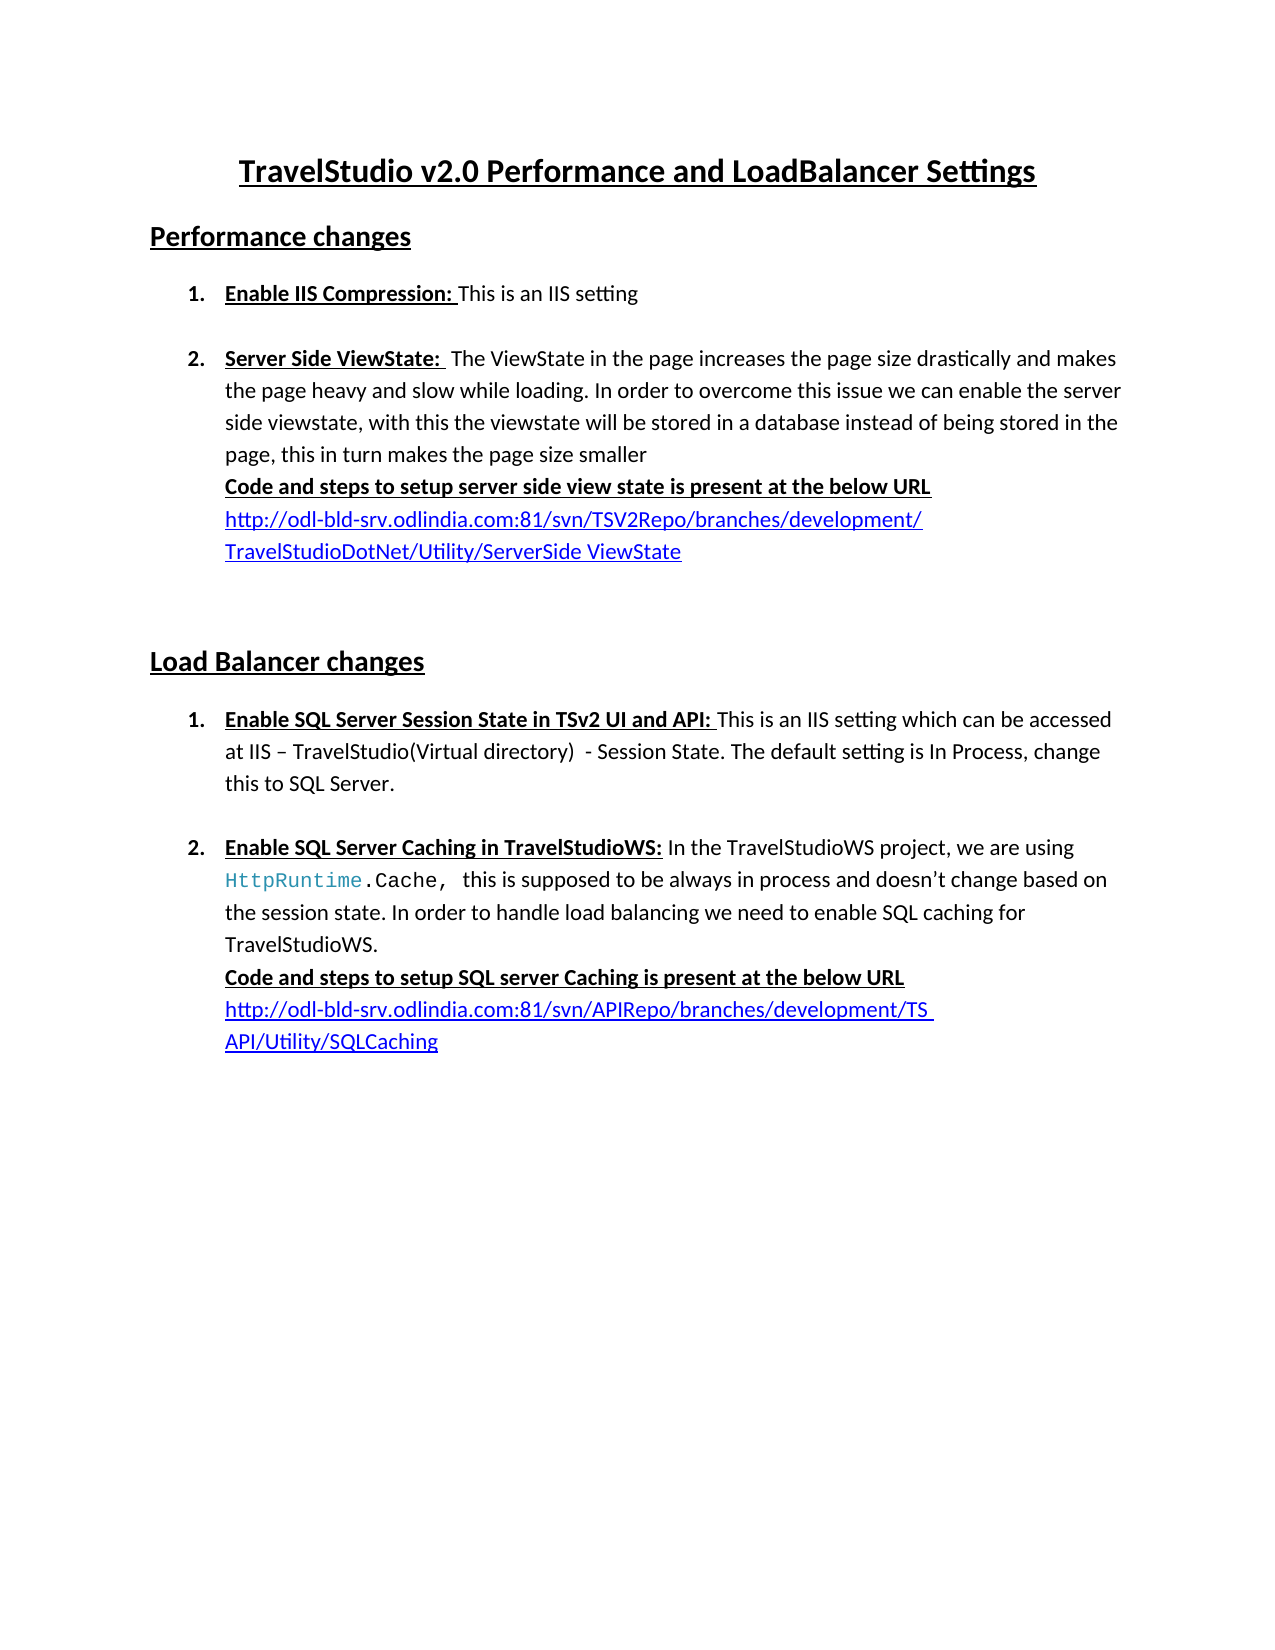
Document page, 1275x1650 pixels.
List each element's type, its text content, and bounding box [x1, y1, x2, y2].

text Load Balancer changes [150, 643, 1125, 678]
list Enable SQL Server Caching in TravelStudioWS: In the TravelStudioWS project, we are using HttpRuntime.Cache, this is supposed to be always in process and doesn’t change based on the session state. In order to handle load balancing we need to enable SQL caching for TravelStudioWS. [187, 833, 1125, 958]
text Performance changes [150, 218, 1125, 253]
list Server Side ViewState: The ViewState in the page increases the page size drastically and makes the page heavy and slow while loading. In order to overcome this issue we can enable the server side viewstate, with this the viewstate will be stored in a database instead of being stored in the page, this in turn makes the page size smaller [187, 344, 1125, 468]
list http://odl-bld-srv.odlindia.com:81/svn/TSV2Repo/branches/development/TravelStudioDotNet/Utility/ServerSide ViewState [225, 505, 1125, 565]
list Enable IIS Compression: This is an IIS setting [187, 279, 1125, 307]
list Enable SQL Server Session State in TSv2 UI and API: This is an IIS setting which can be accessed at IIS – TravelStudio(Virtual directory) - Session State. The default setting is In Process, change this to SQL Server. [187, 705, 1125, 797]
list http://odl-bld-srv.odlindia.com:81/svn/APIRepo/branches/development/TS API/Utility/SQLCaching [225, 995, 1125, 1055]
list Code and steps to setup SQL server Caching is present at the below URL [225, 963, 1125, 991]
text TravelStudio v2.0 Performance and LoadBalancer Settings [150, 150, 1125, 191]
list Code and steps to setup server side view state is present at the below URL [225, 472, 1125, 501]
